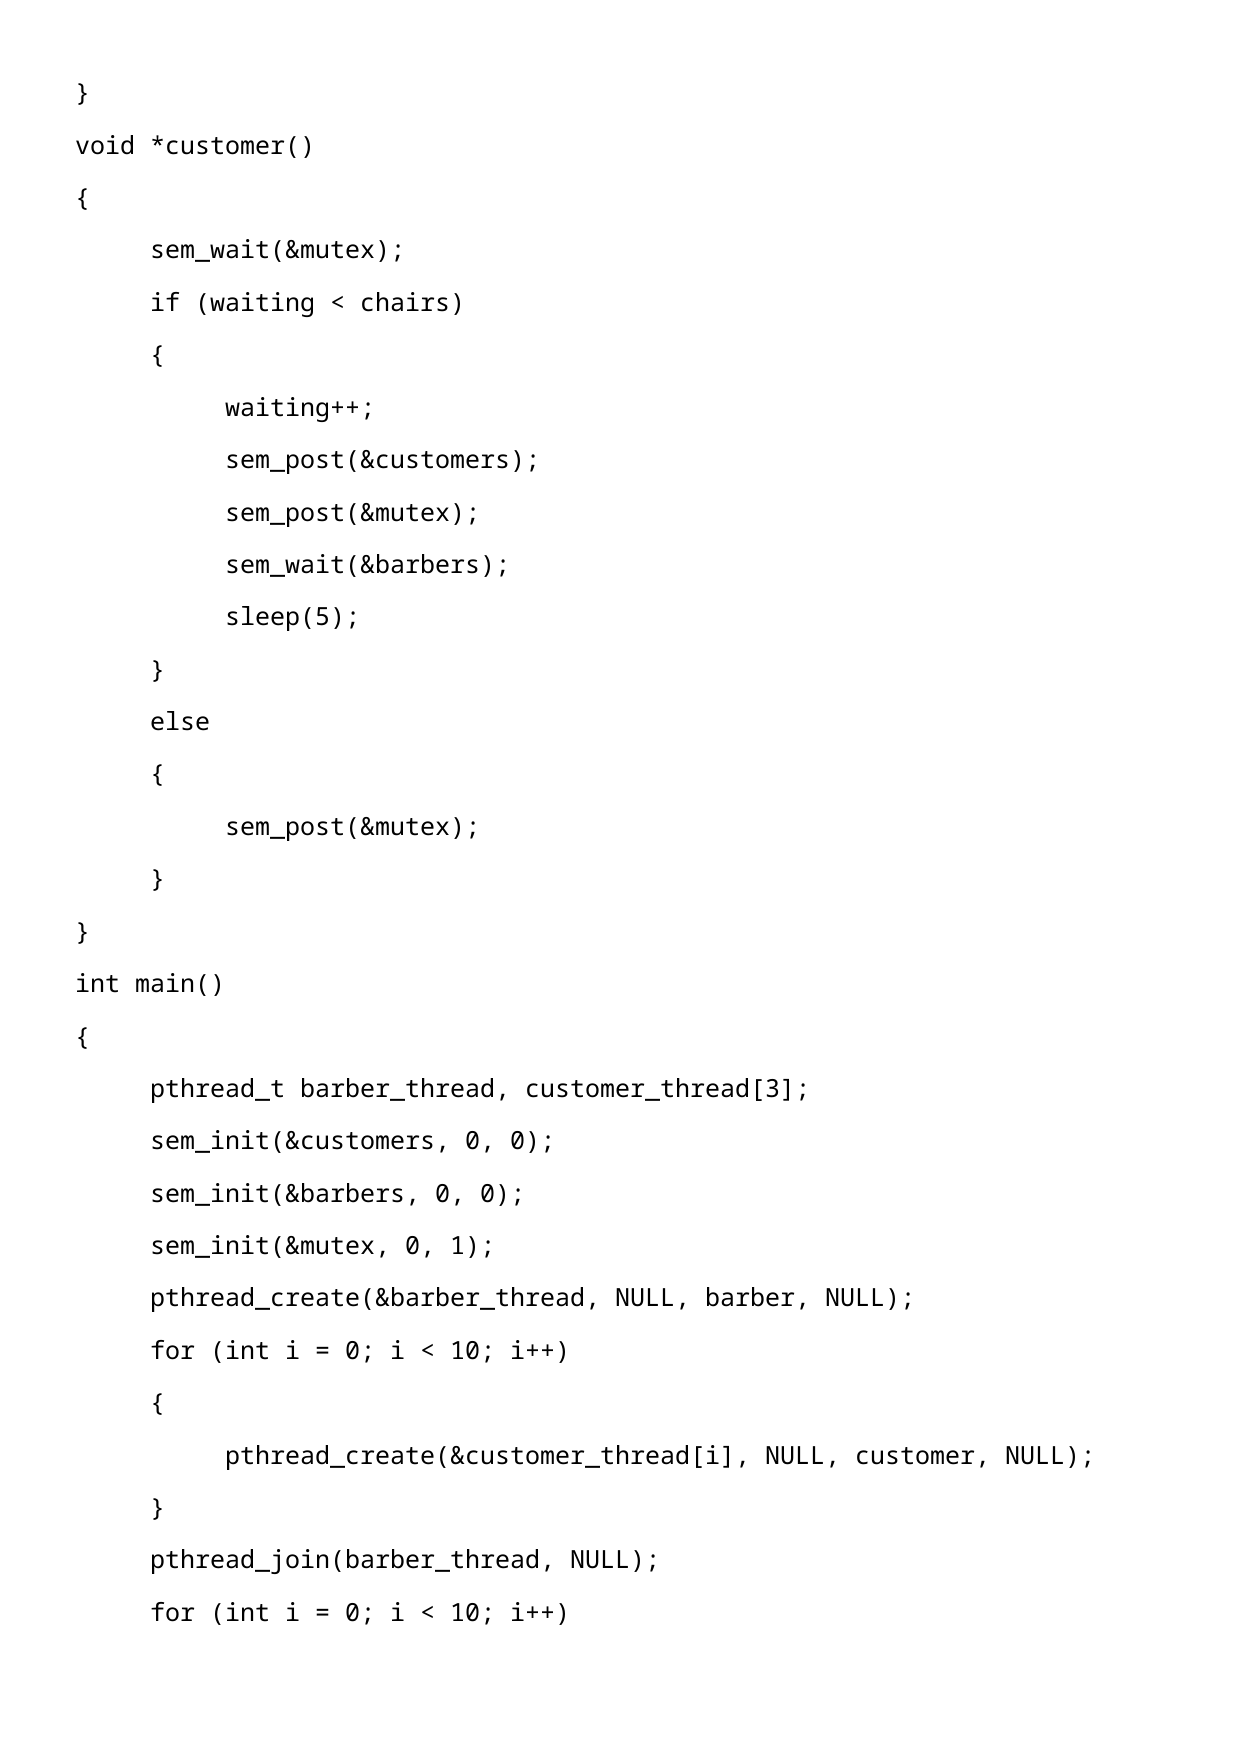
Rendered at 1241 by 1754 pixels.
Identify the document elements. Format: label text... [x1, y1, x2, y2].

text for (int i = 0; i < 10; i++) [75, 1594, 1165, 1628]
text sem_init(&barbers, 0, 0); [75, 1175, 1165, 1209]
text sem_init(&mutex, 0, 1); [75, 1228, 1165, 1262]
text } [75, 651, 1165, 685]
text int main() [75, 966, 1165, 1000]
text pthread_t barber_thread, customer_thread[3]; [75, 1071, 1165, 1104]
text else [75, 704, 1165, 738]
text { [75, 1385, 1165, 1419]
text waiting++; [75, 389, 1165, 423]
text if (waiting < chairs) [75, 284, 1165, 319]
text } [75, 75, 1165, 109]
text pthread_create(&customer_thread[i], NULL, customer, NULL); [75, 1437, 1165, 1471]
text sem_init(&customers, 0, 0); [75, 1123, 1165, 1157]
text { [75, 337, 1165, 371]
text pthread_join(barber_thread, NULL); [75, 1542, 1165, 1576]
text sem_post(&mutex); [75, 494, 1165, 528]
text sem_post(&mutex); [75, 808, 1165, 843]
text for (int i = 0; i < 10; i++) [75, 1332, 1165, 1367]
text { [75, 756, 1165, 790]
text } [75, 1490, 1165, 1524]
text } [75, 913, 1165, 947]
text sem_wait(&mutex); [75, 232, 1165, 266]
text sem_wait(&barbers); [75, 547, 1165, 581]
text void *customer() [75, 127, 1165, 161]
text { [75, 180, 1165, 214]
text sleep(5); [75, 599, 1165, 633]
text pthread_create(&barber_thread, NULL, barber, NULL); [75, 1280, 1165, 1314]
text sem_post(&customers); [75, 442, 1165, 476]
text { [75, 1018, 1165, 1052]
text } [75, 861, 1165, 895]
